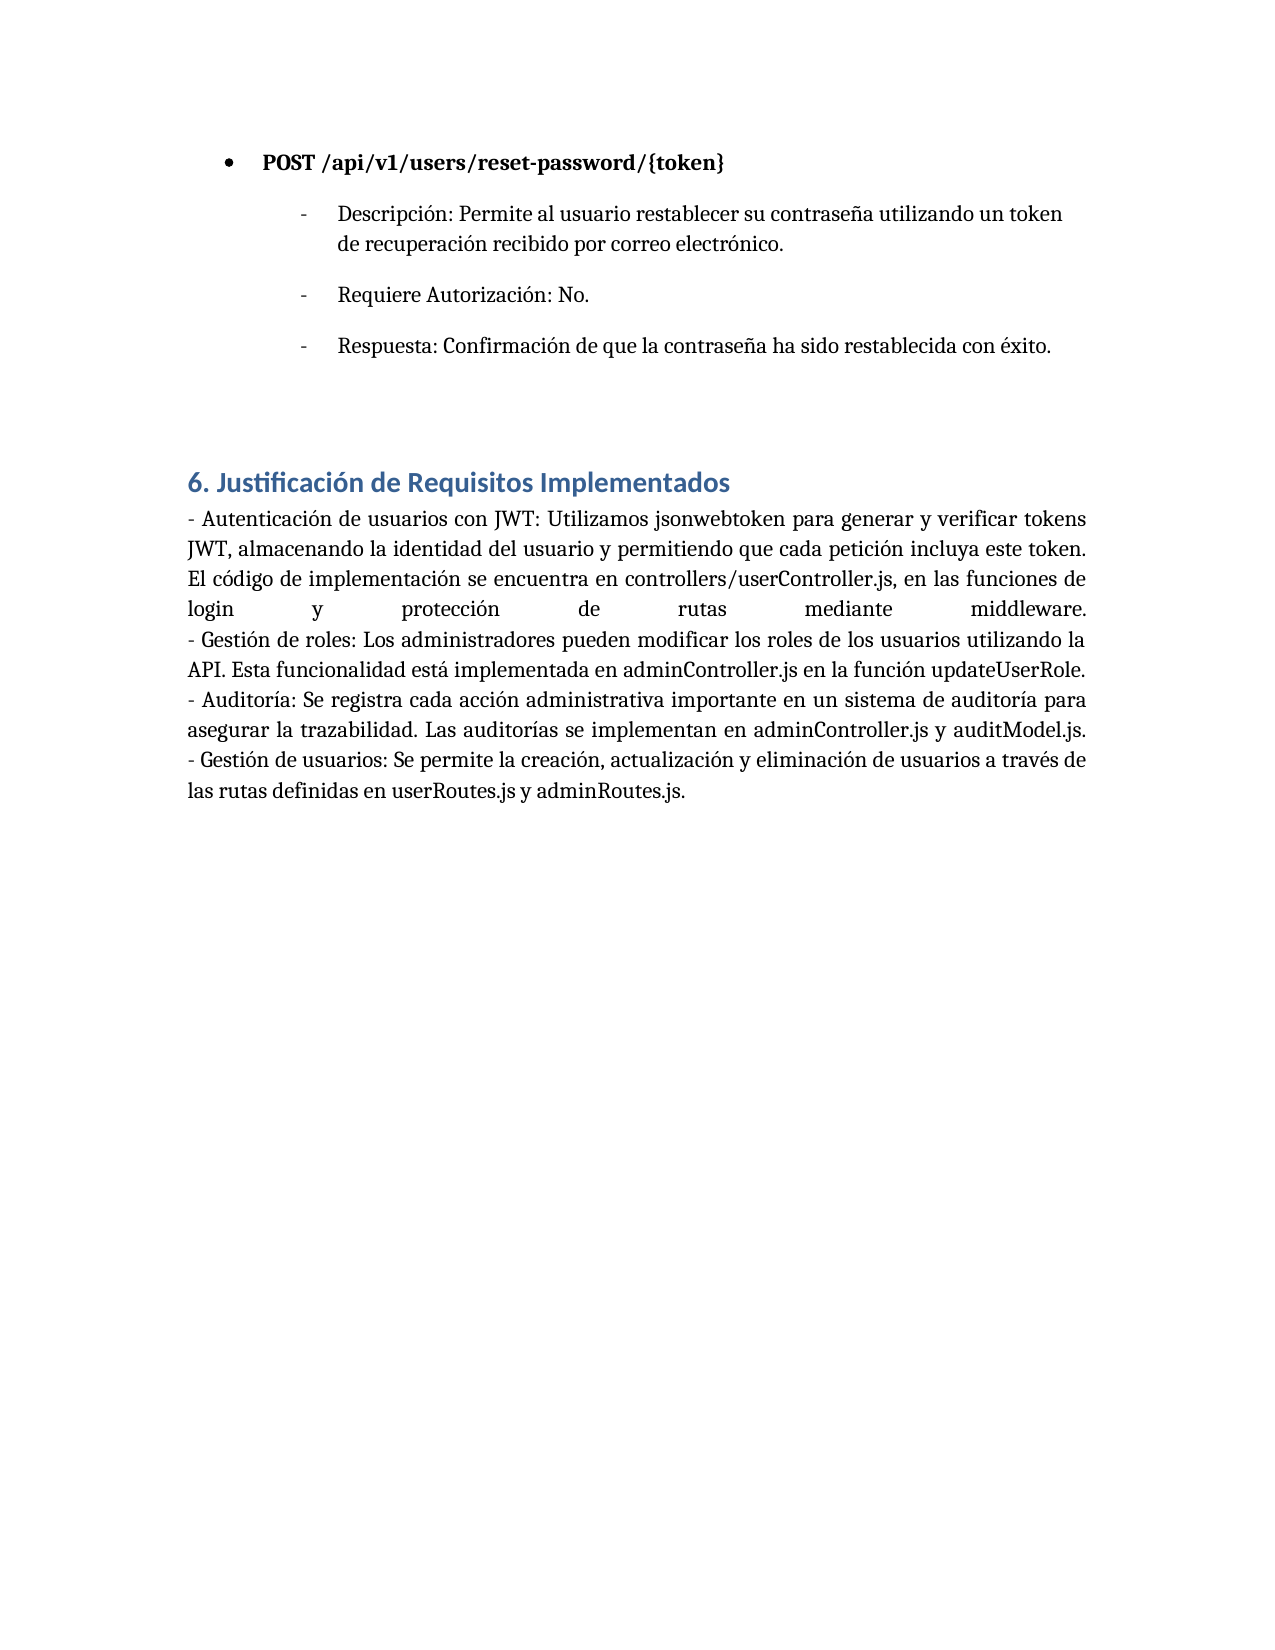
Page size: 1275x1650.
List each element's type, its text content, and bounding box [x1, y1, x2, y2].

text - Autenticación de usuarios con JWT: Utilizamos jsonwebtoken para generar y verificar tokens JWT, almacenando la identidad del usuario y permitiendo que cada petición incluya este token. El código de implementación se encuentra en controllers/userController.js, en las funciones de login y protección de rutas mediante middleware. - Gestión de roles: Los administradores pueden modificar los roles de los usuarios utilizando la API. Esta funcionalidad está implementada en adminController.js en la función updateUserRole. - Auditoría: Se registra cada acción administrativa importante en un sistema de auditoría para asegurar la trazabilidad. Las auditorías se implementan en adminController.js y auditModel.js. - Gestión de usuarios: Se permite la creación, actualización y eliminación de usuarios a través de las rutas definidas en userRoutes.js y adminRoutes.js. [187, 506, 1087, 804]
list POST /api/v1/users/reset-password/{token} [225, 150, 1087, 176]
subtitle 6. Justificación de Requisitos Implementados [187, 464, 1087, 500]
list Descripción: Permite al usuario restablecer su contraseña utilizando un token de recuperación recibido por correo electrónico. [300, 201, 1087, 258]
list Requiere Autorización: No. [300, 282, 1087, 309]
list Respuesta: Confirmación de que la contraseña ha sido restablecida con éxito. [300, 333, 1087, 360]
